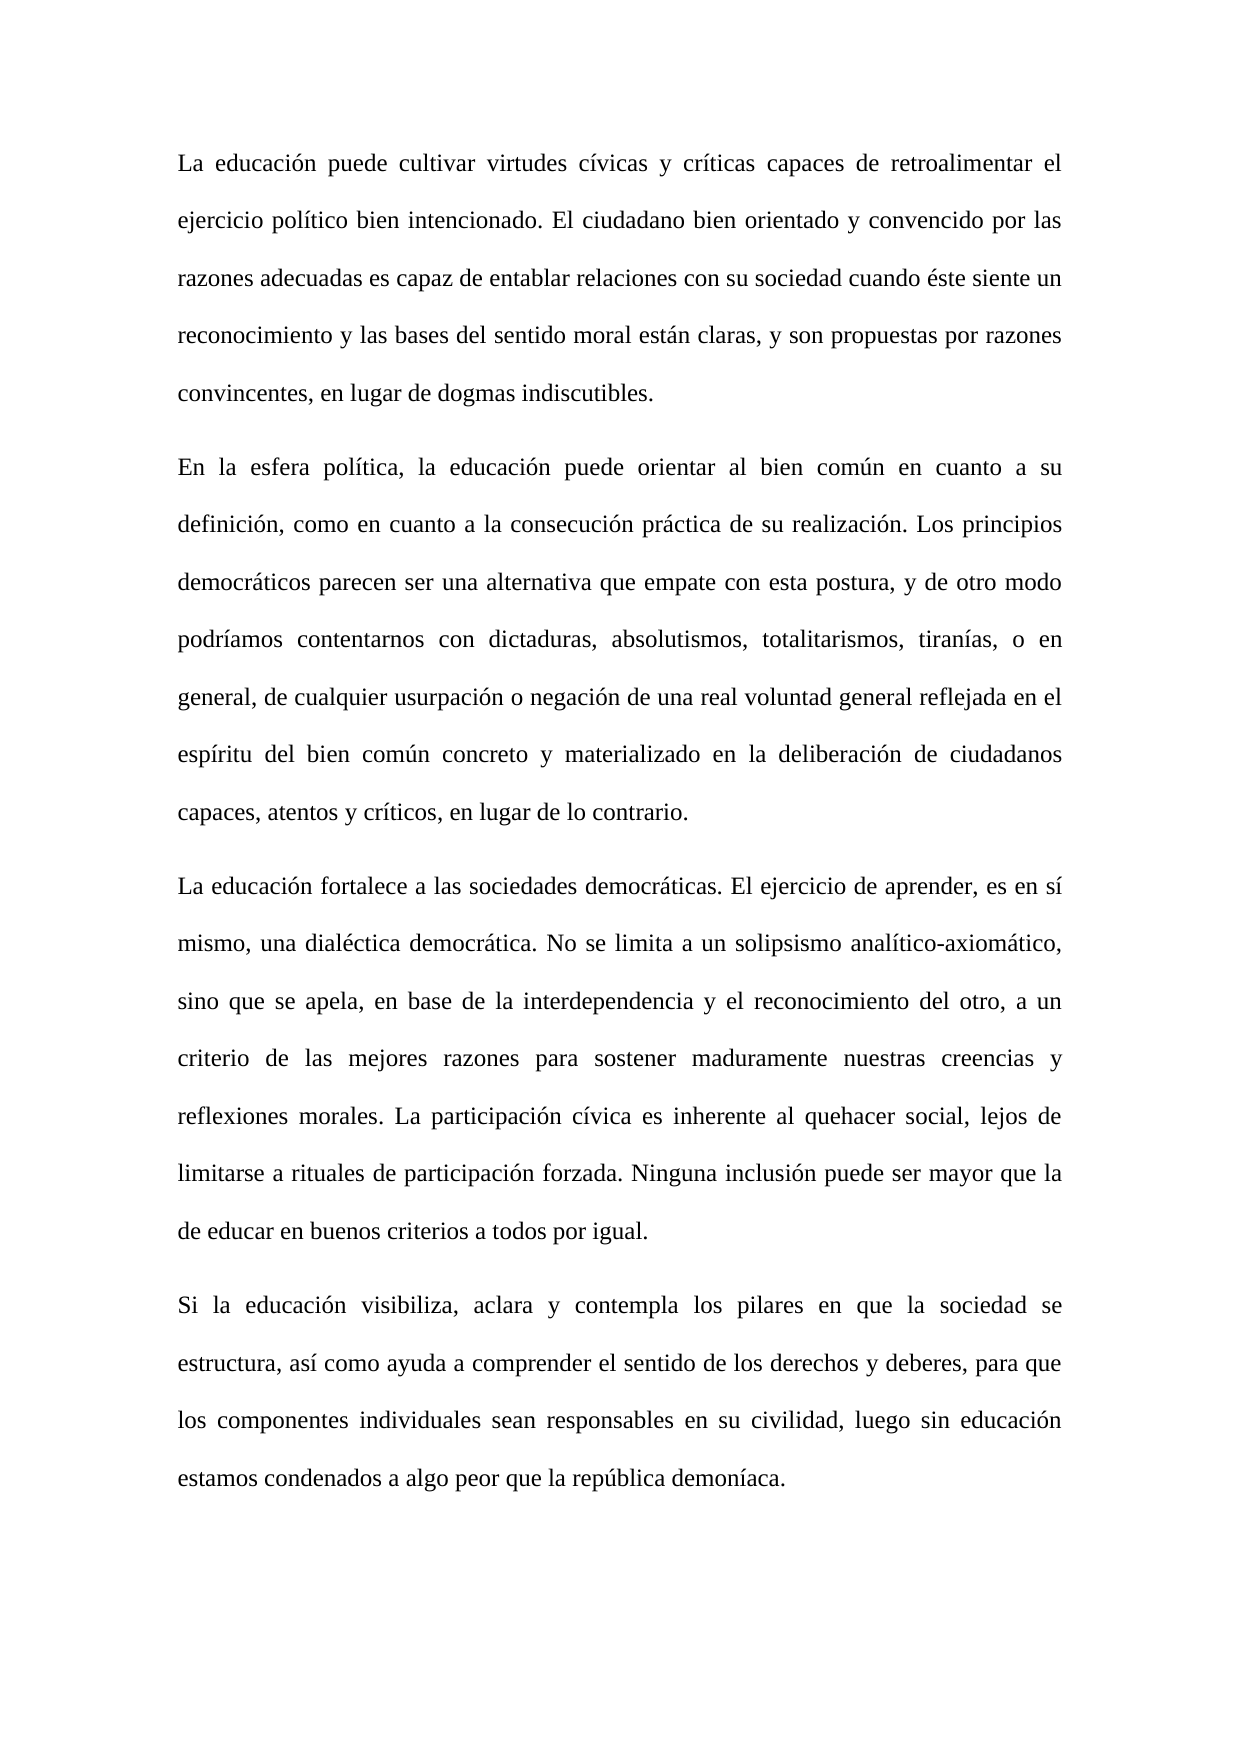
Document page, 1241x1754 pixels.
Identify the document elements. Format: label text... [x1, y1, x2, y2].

text La educación fortalece a las sociedades democráticas. El ejercicio de aprender, es en sí mismo, una dialéctica democrática. No se limita a un solipsismo analítico-axiomático, sino que se apela, en base de la interdependencia y el reconocimiento del otro, a un criterio de las mejores razones para sostener maduramente nuestras creencias y reflexiones morales. La participación cívica es inherente al quehacer social, lejos de limitarse a rituales de participación forzada. Ninguna inclusión puede ser mayor que la de educar en buenos criterios a todos por igual. [177, 871, 1063, 1245]
text Si la educación visibiliza, aclara y contempla los pilares en que la sociedad se estructura, así como ayuda a comprender el sentido de los derechos y deberes, para que los componentes individuales sean responsables en su civilidad, luego sin educación estamos condenados a algo peor que la república demoníaca. [177, 1290, 1063, 1491]
text En la esfera política, la educación puede orientar al bien común en cuanto a su definición, como en cuanto a la consecución práctica de su realización. Los principios democráticos parecen ser una alternativa que empate con esta postura, y de otro modo podríamos contentarnos con dictaduras, absolutismos, totalitarismos, tiranías, o en general, de cualquier usurpación o negación de una real voluntad general reflejada en el espíritu del bien común concreto y materializado en la deliberación de ciudadanos capaces, atentos y críticos, en lugar de lo contrario. [177, 452, 1063, 826]
text La educación puede cultivar virtudes cívicas y críticas capaces de retroalimentar el ejercicio político bien intencionado. El ciudadano bien orientado y convencido por las razones adecuadas es capaz de entablar relaciones con su sociedad cuando éste siente un reconocimiento y las bases del sentido moral están claras, y son propuestas por razones convincentes, en lugar de dogmas indiscutibles. [177, 148, 1063, 406]
